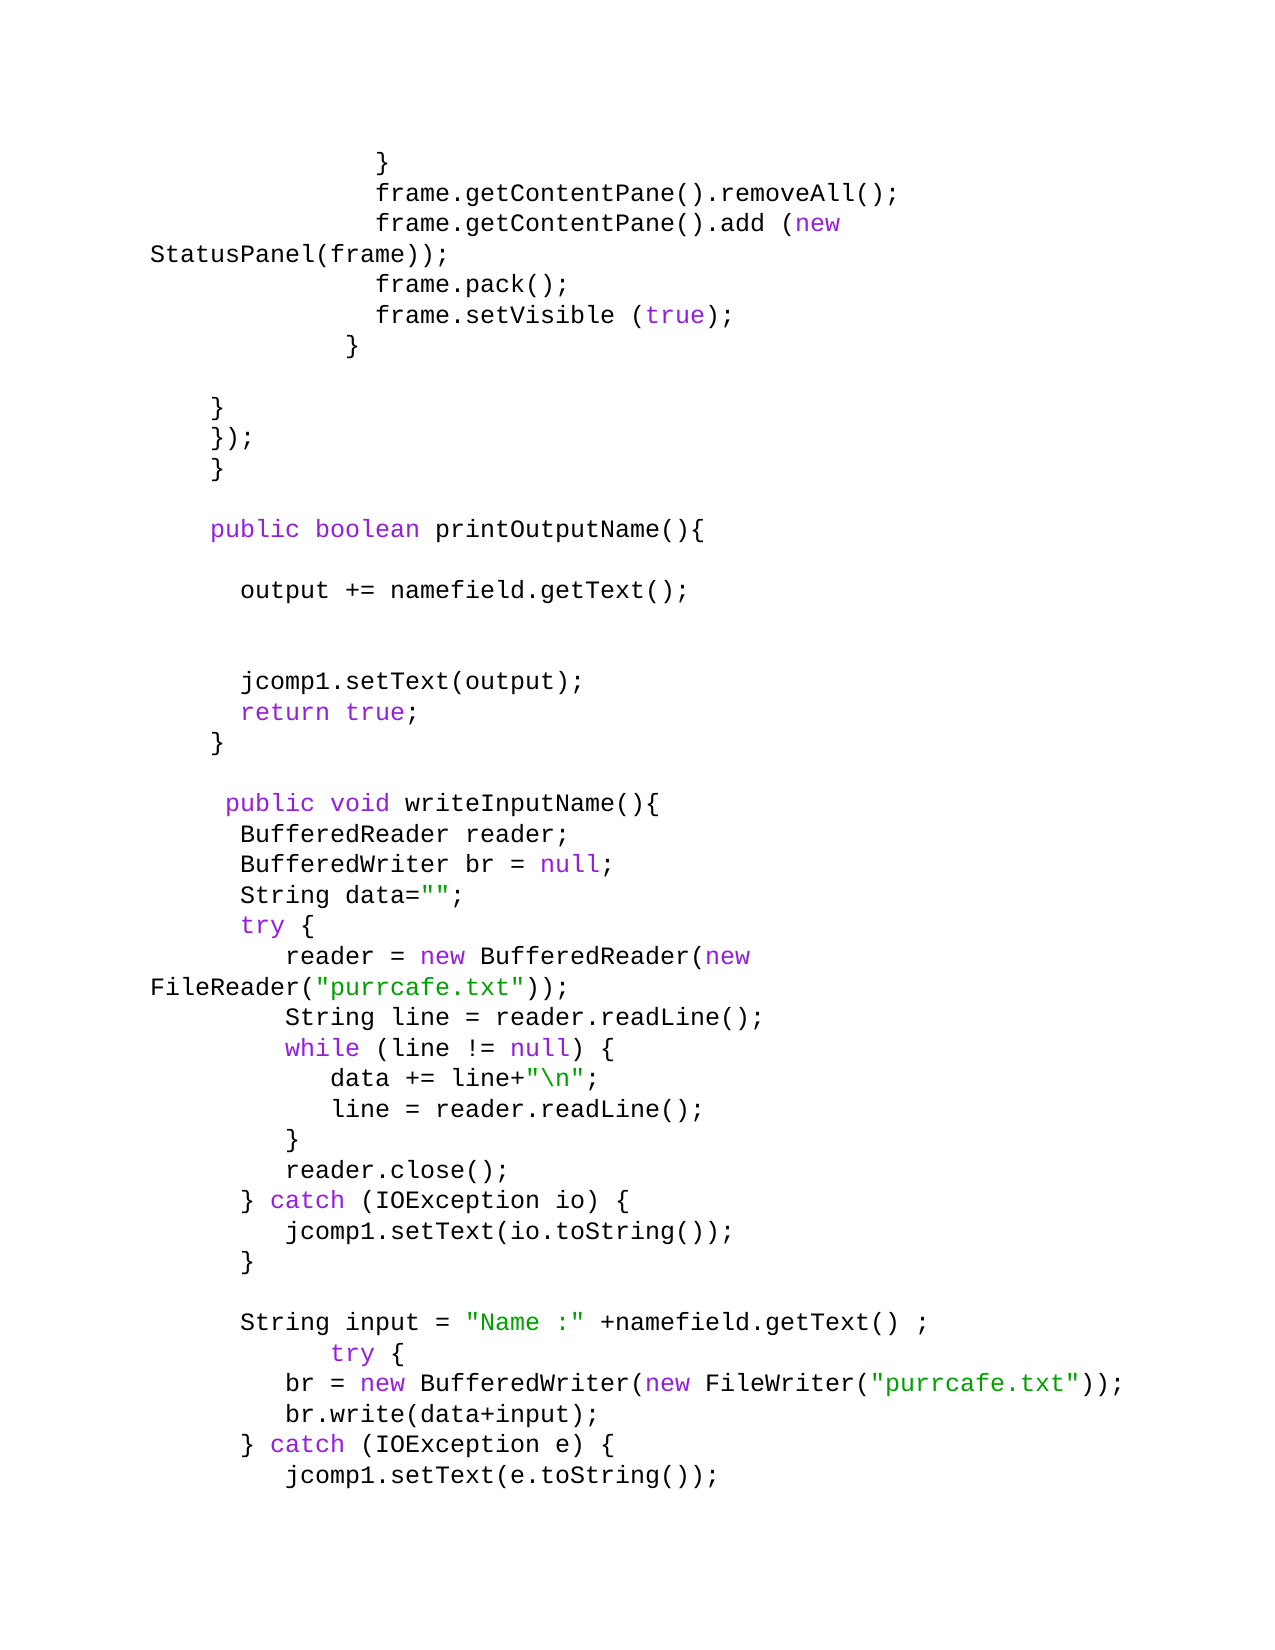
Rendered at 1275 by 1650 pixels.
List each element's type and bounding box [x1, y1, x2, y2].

text [150, 150, 1125, 1491]
